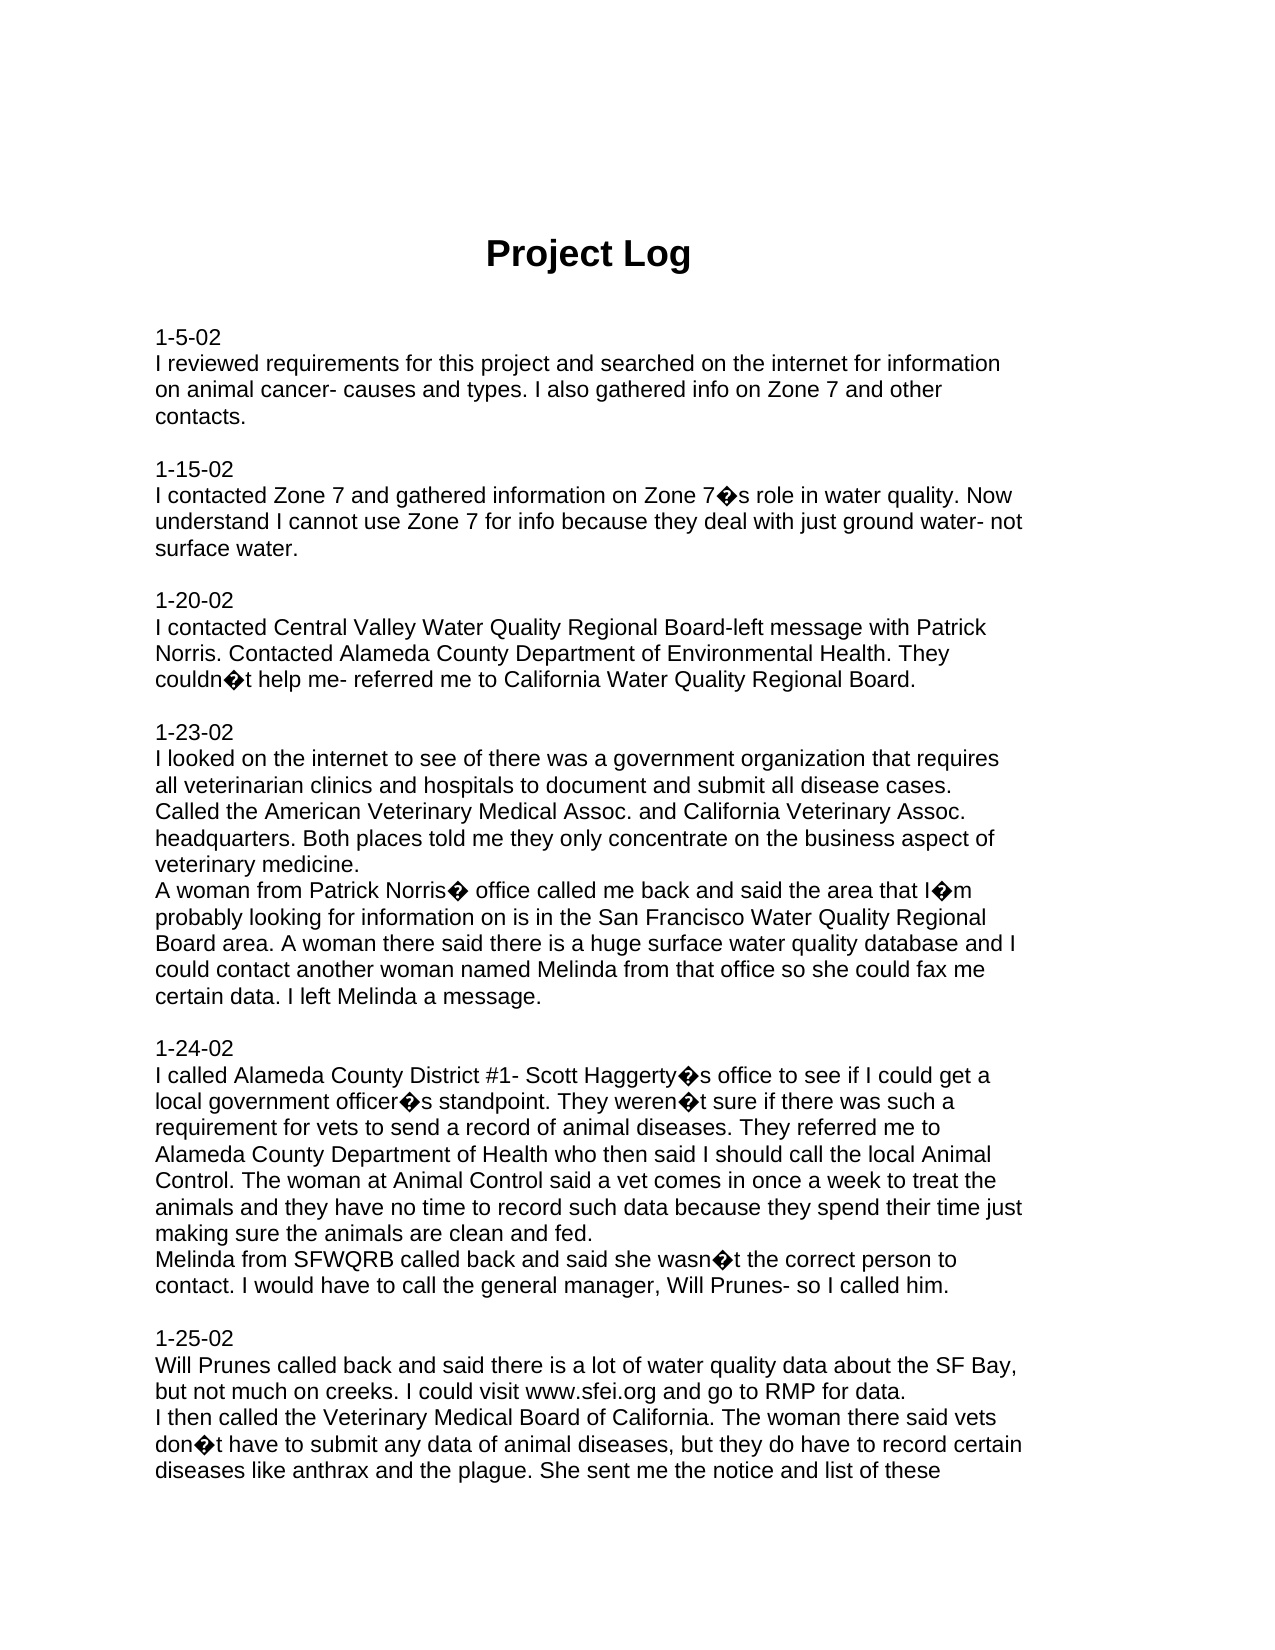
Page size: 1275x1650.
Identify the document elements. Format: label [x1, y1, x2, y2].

table_header [150, 176, 1027, 1488]
